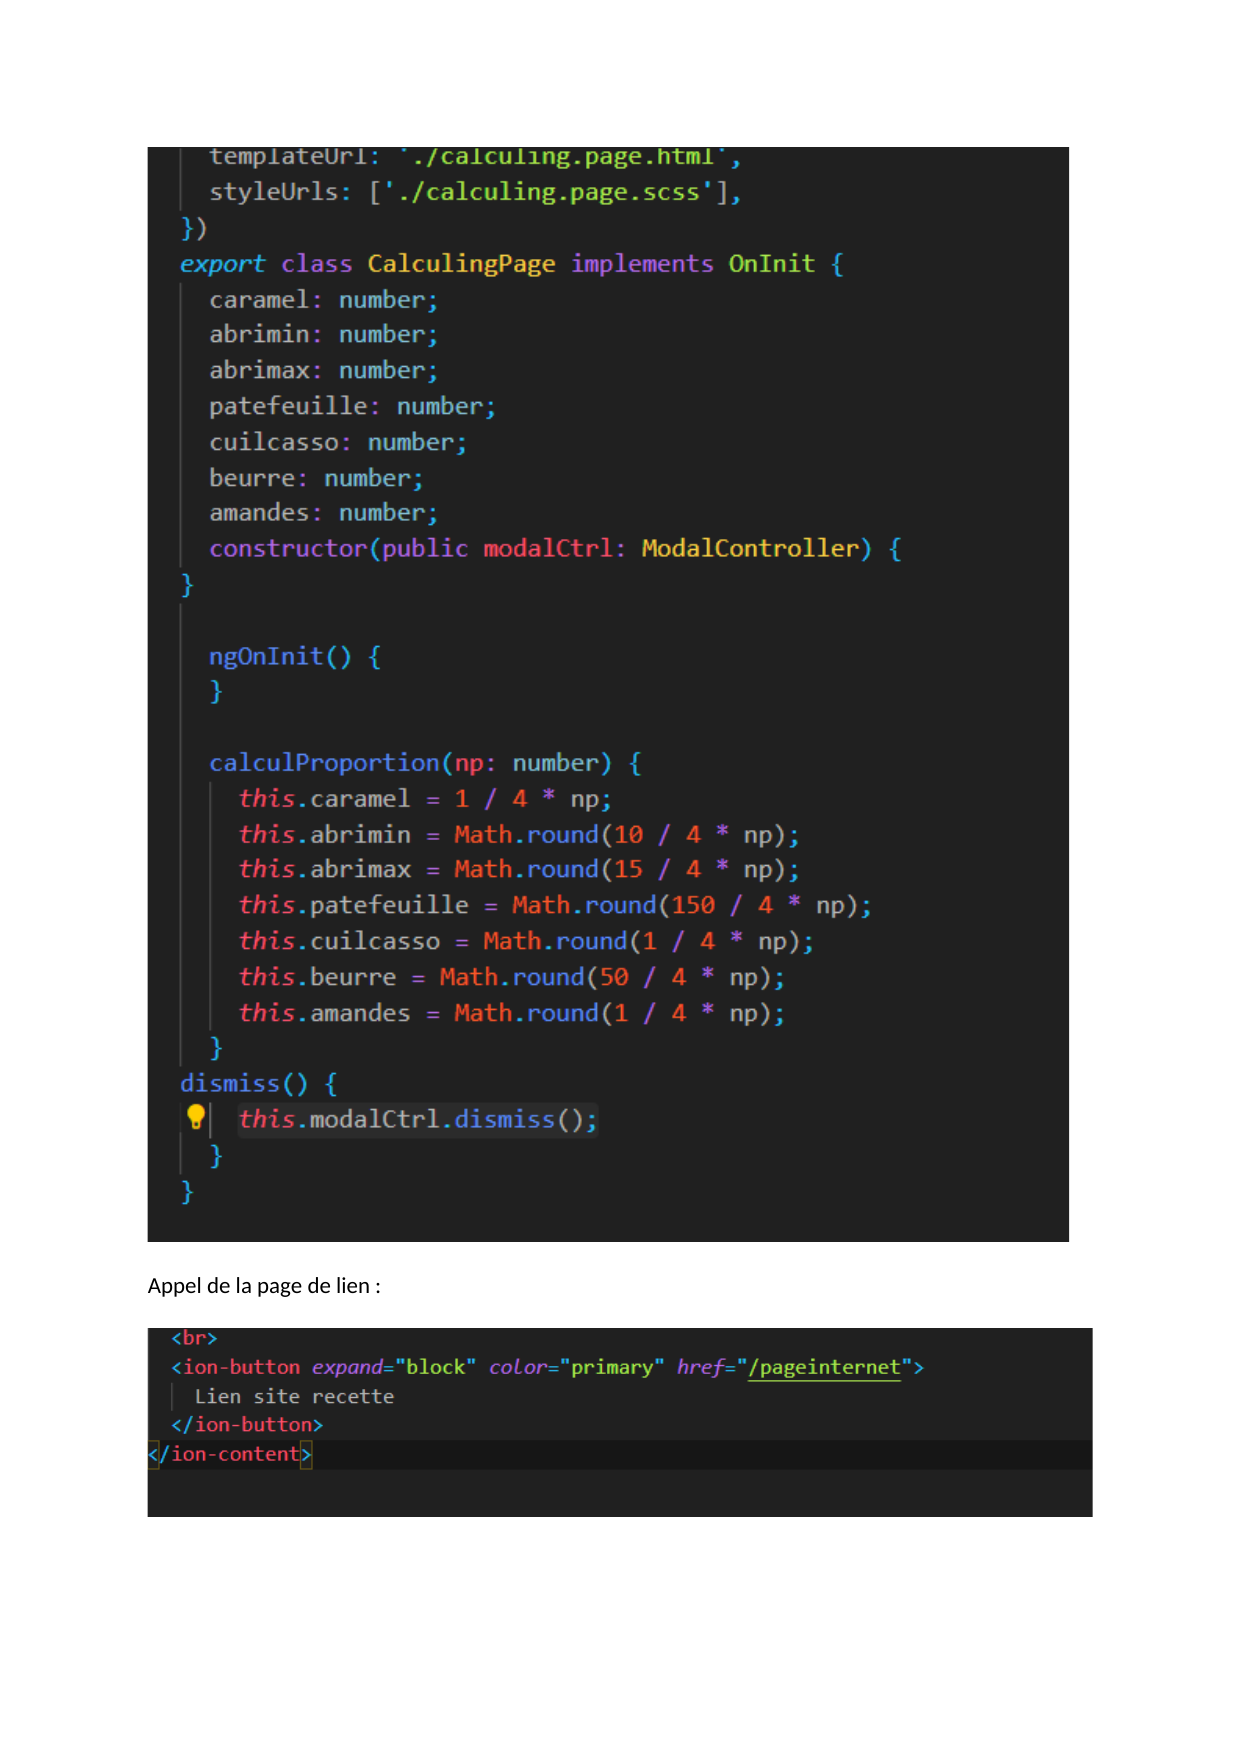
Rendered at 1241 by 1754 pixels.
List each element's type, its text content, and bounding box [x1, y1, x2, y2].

text Appel de la page de lien : [148, 1271, 1093, 1299]
picture [147, 1328, 1093, 1517]
picture [147, 147, 1070, 1242]
